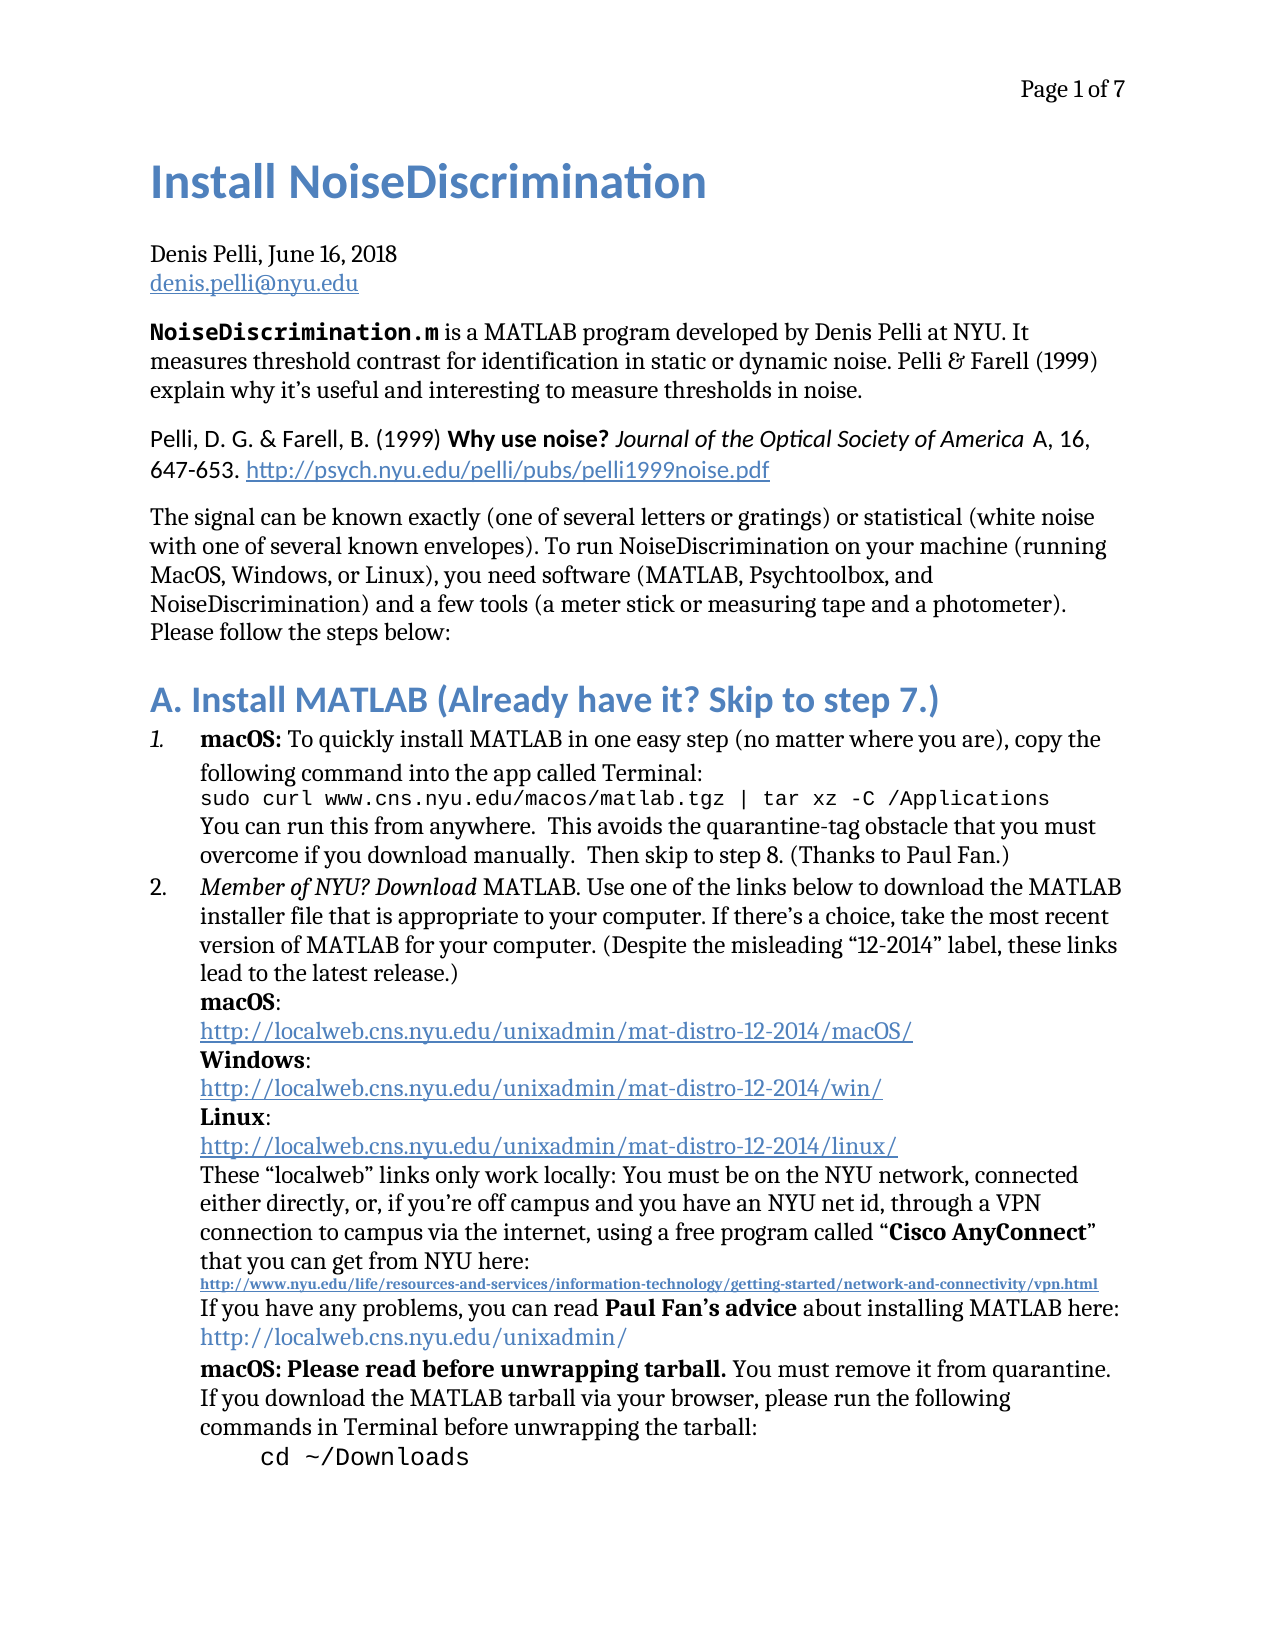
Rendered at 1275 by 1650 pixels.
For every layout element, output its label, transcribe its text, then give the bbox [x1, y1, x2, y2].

list macOS: To quickly install MATLAB in one easy step (no matter where you are), copy the following command into the app called Terminal: sudo curl www.cns.nyu.edu/macos/matlab.tgz | tar xz -C /Applications You can run this from anywhere. This avoids the quarantine-tag obstacle that you must overcome if you download manually. Then skip to step 8. (Thanks to Paul Fan.) [150, 725, 1125, 869]
text Linux: [200, 1103, 1125, 1132]
subtitle Install NoiseDiscrimination [150, 150, 1125, 211]
text Windows: [200, 1046, 1125, 1074]
text Denis Pelli, June 16, 2018 [150, 240, 1125, 268]
text NoiseDiscrimination.m is a MATLAB program developed by Denis Pelli at NYU. It measures threshold contrast for identification in static or dynamic noise. Pelli & Farell (1999) explain why it’s useful and interesting to measure thresholds in noise. [150, 316, 1125, 405]
text If you have any problems, you can read Paul Fan’s advice about installing MATLAB here: http://localweb.cns.nyu.edu/unixadmin/ [200, 1294, 1125, 1351]
text These “localweb” links only work locally: You must be on the NYU network, connected either directly, or, if you’re off campus and you have an NYU net id, through a VPN connection to campus via the internet, using a free program called “Cisco AnyConnect” that you can get from NYU here: http://www.nyu.edu/life/resources-and-services/information-technology/getting-started/network-and-connectivity/vpn.html [200, 1161, 1125, 1294]
text http://localweb.cns.nyu.edu/unixadmin/mat-distro-12-2014/macOS/ [200, 1017, 1125, 1046]
text cd ~/Downloads [200, 1445, 1125, 1473]
subtitle A. Install MATLAB (Already have it? Skip to step 7.) [150, 676, 1125, 722]
text The signal can be known exactly (one of several letters or gratings) or statistical (white noise with one of several known envelopes). To run NoiseDiscrimination on your machine (running MacOS, Windows, or Linux), you need software (MATLAB, Psychtoolbox, and NoiseDiscrimination) and a few tools (a meter stick or measuring tape and a photometer). Please follow the steps below: [150, 503, 1125, 647]
text http://localweb.cns.nyu.edu/unixadmin/mat-distro-12-2014/win/ [200, 1074, 1125, 1103]
text denis.pelli@nyu.edu [150, 268, 1125, 297]
text macOS: Please read before unwrapping tarball. You must remove it from quarantine. If you download the MATLAB tarball via your browser, please run the following commands in Terminal before unwrapping the tarball: [200, 1355, 1125, 1441]
list Member of NYU? Download MATLAB. Use one of the links below to download the MATLAB installer file that is appropriate to your computer. If there’s a choice, take the most recent version of MATLAB for your computer. (Despite the misleading “12-2014” label, these links lead to the latest release.) macOS: [150, 873, 1125, 1017]
text http://localweb.cns.nyu.edu/unixadmin/mat-distro-12-2014/linux/ [200, 1132, 1125, 1161]
text Pelli, D. G. & Farell, B. (1999) Why use noise? Journal of the Optical Society of America A, 16, 647-653. http://psych.nyu.edu/pelli/pubs/pelli1999noise.pdf [150, 423, 1125, 484]
